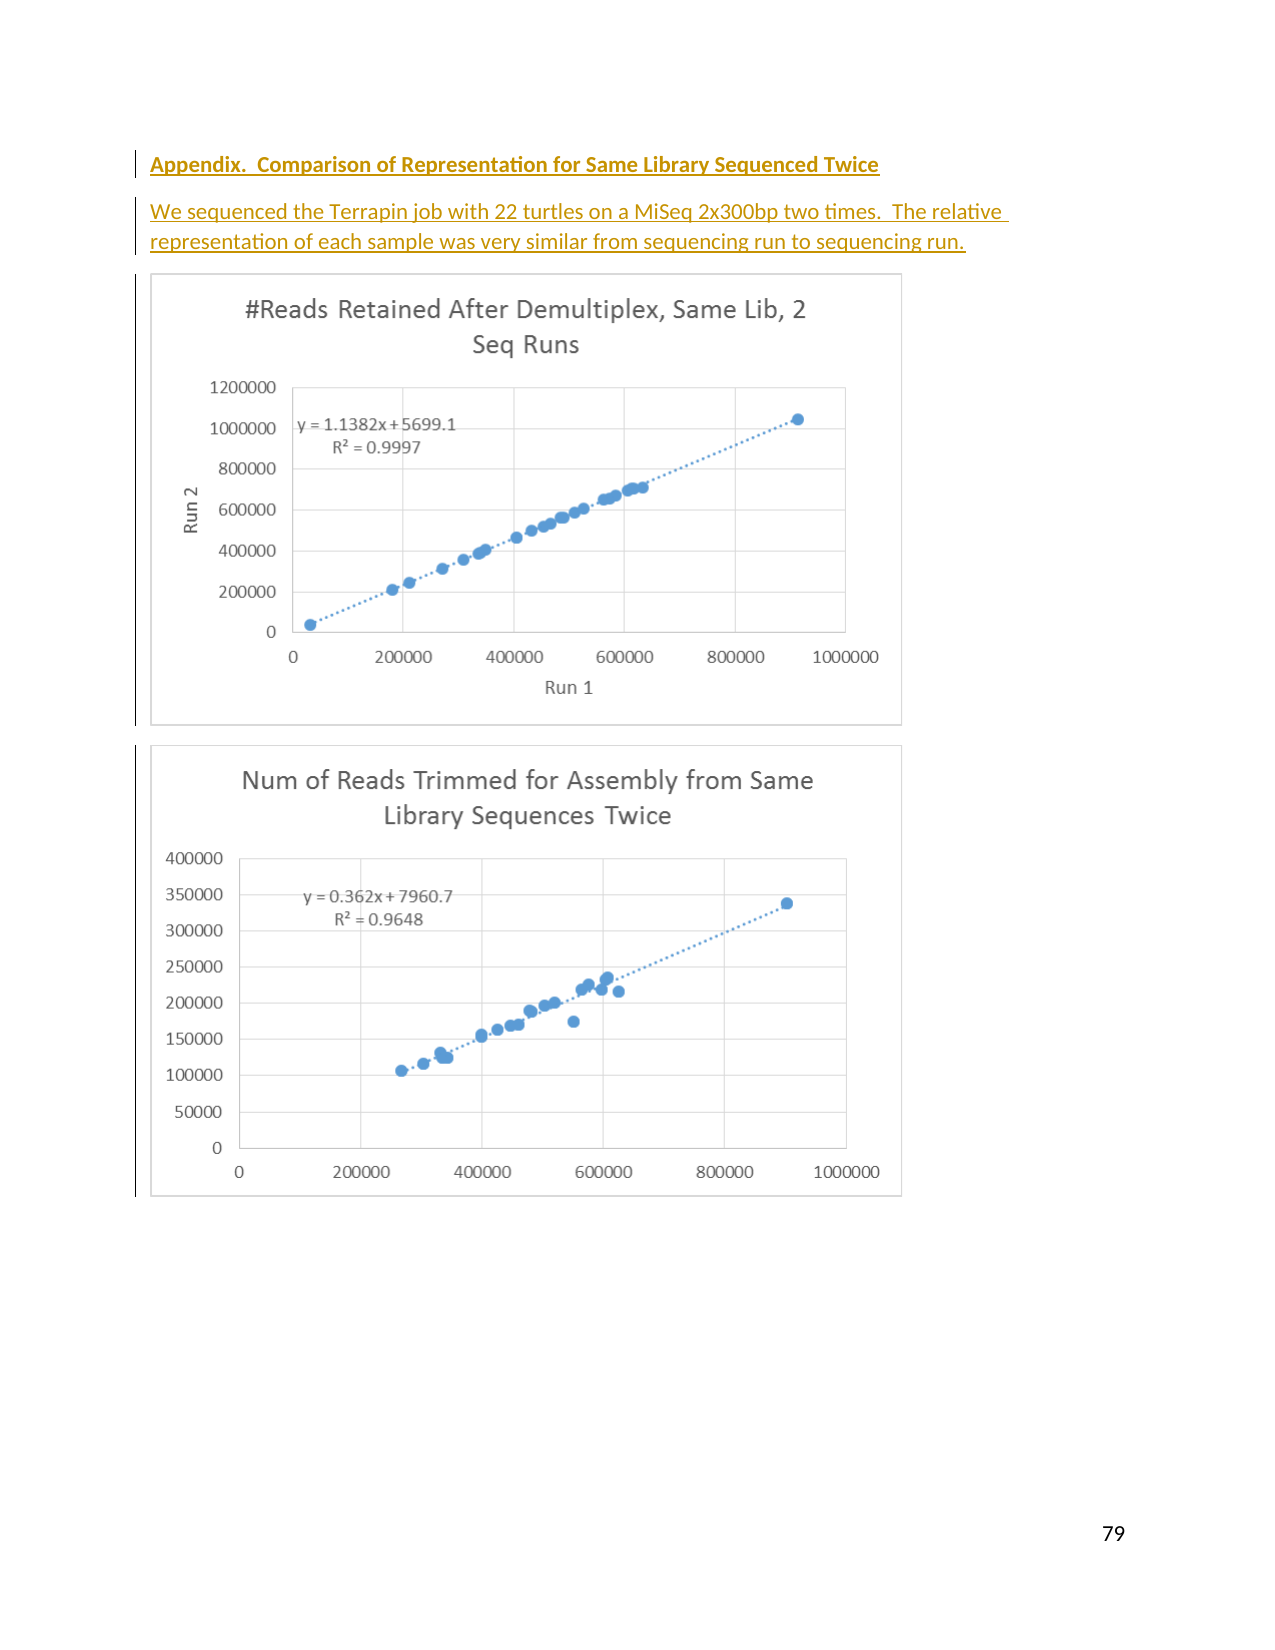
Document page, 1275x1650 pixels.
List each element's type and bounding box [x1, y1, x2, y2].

picture [150, 745, 903, 1197]
picture [150, 273, 903, 726]
